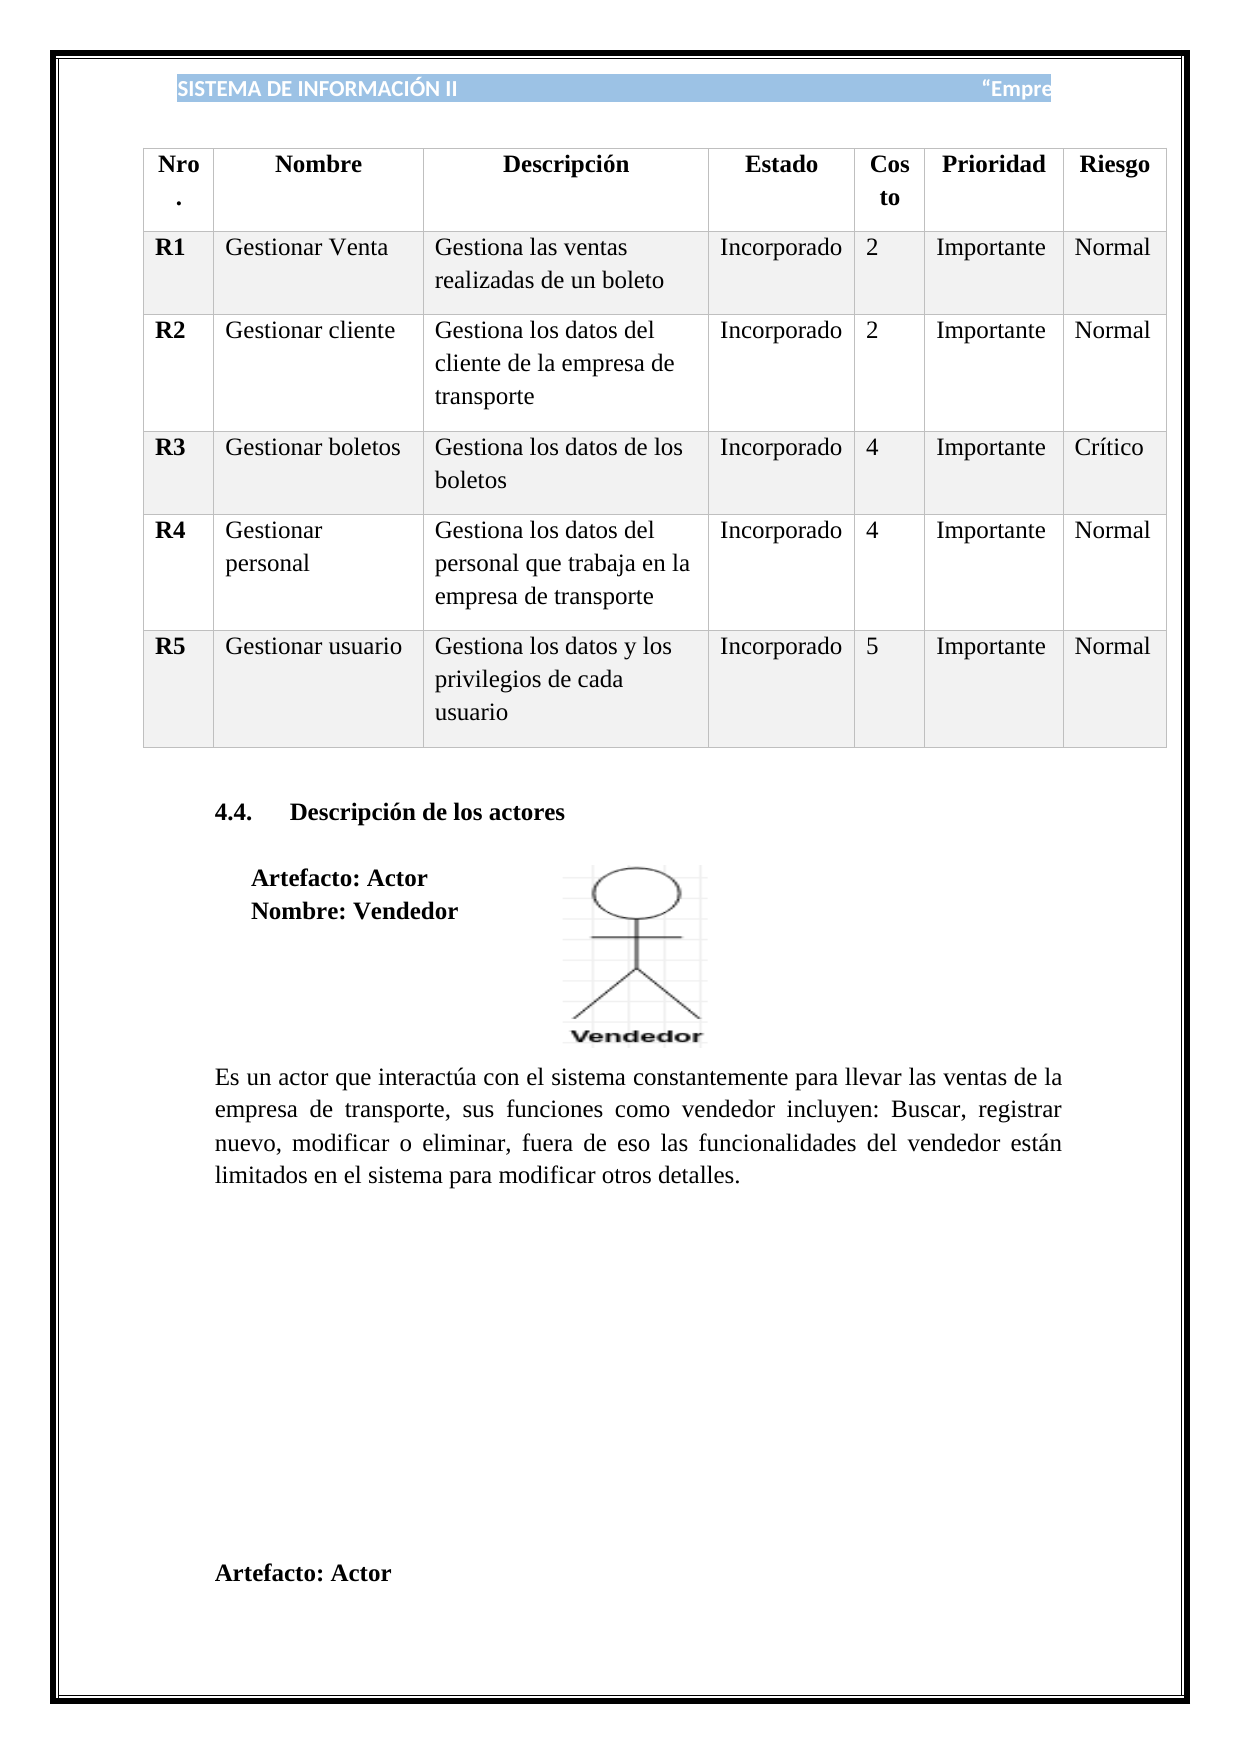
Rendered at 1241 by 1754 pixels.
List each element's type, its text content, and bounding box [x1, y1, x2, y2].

table_cell Gestionar boletos [214, 432, 423, 514]
table_header Prioridad [925, 149, 1063, 231]
table_cell Gestionar Venta [214, 232, 423, 314]
table_cell Incorporado [709, 515, 854, 630]
table_header Riesgo [1064, 149, 1166, 231]
table_cell Importante [925, 432, 1063, 514]
list Descripción de los actores [214, 797, 1063, 826]
table_header Descripción [424, 149, 708, 231]
table_cell Incorporado [709, 232, 854, 314]
table_cell Incorporado [709, 631, 854, 747]
table_cell Gestiona los datos del cliente de la empresa de transporte [424, 315, 708, 431]
table_cell R1 [144, 232, 213, 314]
table_cell 2 [855, 232, 924, 314]
table_cell Gestiona los datos de los boletos [424, 432, 708, 514]
table_header Costo [855, 149, 924, 231]
table_header Estado [709, 149, 854, 231]
list Nombre: Vendedor [214, 896, 1063, 925]
table_cell Importante [925, 515, 1063, 630]
table_cell Gestionar cliente [214, 315, 423, 431]
list Artefacto: Actor [214, 1558, 1063, 1587]
table_cell Gestionar personal [214, 515, 423, 630]
table_cell Normal [1064, 315, 1166, 431]
table_cell Importante [925, 315, 1063, 431]
table_cell Importante [925, 232, 1063, 314]
table_cell R3 [144, 432, 213, 514]
table_cell Crítico [1064, 432, 1166, 514]
table_cell Gestiona los datos y los privilegios de cada usuario [424, 631, 708, 747]
table_cell 4 [855, 515, 924, 630]
list Es un actor que interactúa con el sistema constantemente para llevar las ventas de la empresa de transporte, sus funciones como vendedor incluyen: Buscar, registrar nuevo, modificar o eliminar, fuera de eso las funcionalidades del vendedor están limitados en el sistema para modificar otros detalles. [214, 1062, 1063, 1189]
table_cell Gestionar usuario [214, 631, 423, 747]
table_header Nro. [144, 149, 213, 231]
table_cell 2 [855, 315, 924, 431]
table_cell 4 [855, 432, 924, 514]
picture [562, 892, 708, 896]
table_cell Normal [1064, 515, 1166, 630]
table_cell R2 [144, 315, 213, 431]
table_cell Importante [925, 631, 1063, 747]
table_cell Gestiona los datos del personal que trabaja en la empresa de transporte [424, 515, 708, 630]
picture [562, 925, 708, 1048]
table_cell R4 [144, 515, 213, 630]
table_cell Gestiona las ventas realizadas de un boleto [424, 232, 708, 314]
table_cell 5 [855, 631, 924, 747]
table_cell R5 [144, 631, 213, 747]
table_cell Normal [1064, 232, 1166, 314]
table_cell Incorporado [709, 315, 854, 431]
table_cell Normal [1064, 631, 1166, 747]
table_cell Incorporado [709, 432, 854, 514]
list Artefacto: Actor [214, 863, 1063, 892]
table_header Nombre [214, 149, 423, 231]
